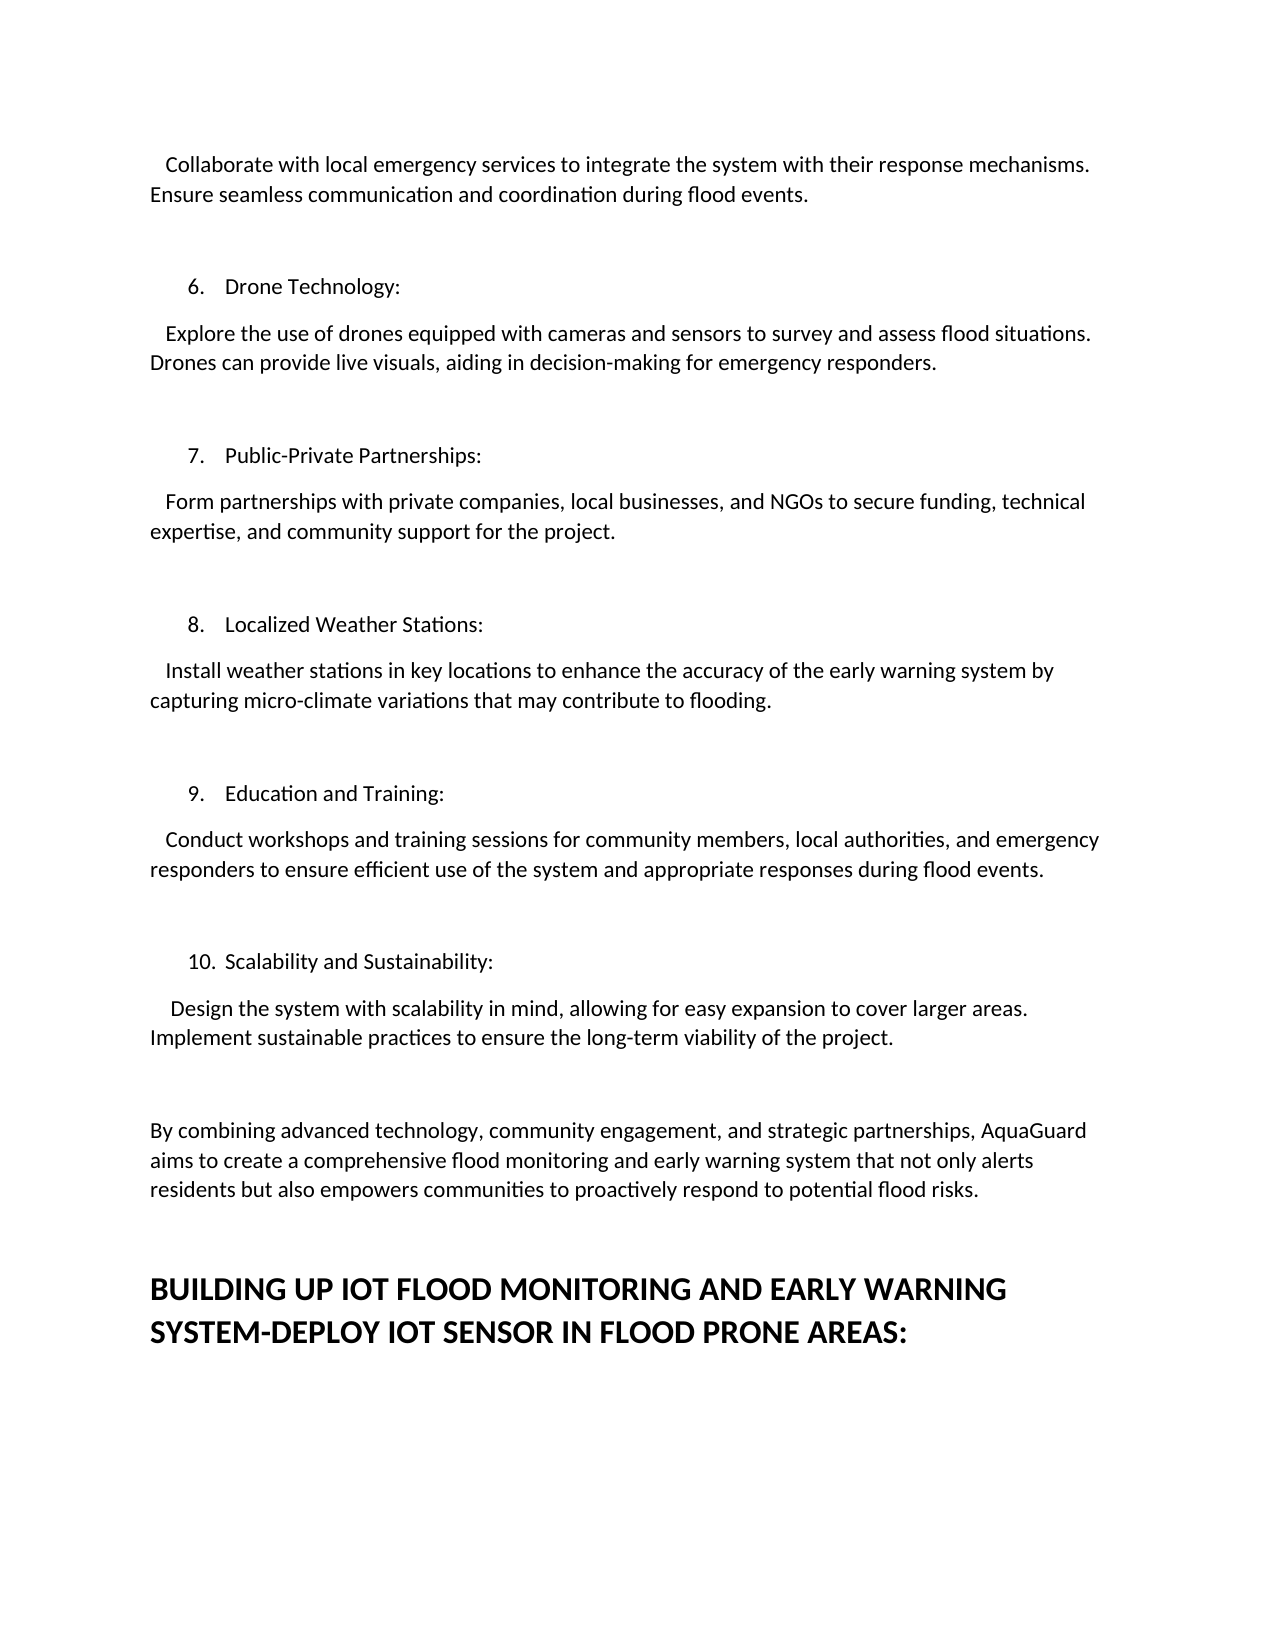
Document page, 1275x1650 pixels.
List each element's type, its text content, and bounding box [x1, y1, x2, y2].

text Explore the use of drones equipped with cameras and sensors to survey and assess flood situations. Drones can provide live visuals, aiding in decision-making for emergency responders. [150, 319, 1125, 376]
text Design the system with scalability in mind, allowing for easy expansion to cover larger areas. Implement sustainable practices to ensure the long-term viability of the project. [150, 994, 1125, 1051]
list Localized Weather Stations: [187, 610, 1125, 638]
list Public-Private Partnerships: [187, 441, 1125, 469]
text By combining advanced technology, community engagement, and strategic partnerships, AquaGuard aims to create a comprehensive flood monitoring and early warning system that not only alerts residents but also empowers communities to proactively respond to potential flood risks. [150, 1116, 1125, 1203]
text Conduct workshops and training sessions for community members, local authorities, and emergency responders to ensure efficient use of the system and appropriate responses during flood events. [150, 825, 1125, 883]
text BUILDING UP IOT FLOOD MONITORING AND EARLY WARNING SYSTEM-DEPLOY IOT SENSOR IN FLOOD PRONE AREAS: [150, 1268, 1125, 1352]
text Form partnerships with private companies, local businesses, and NGOs to secure funding, technical expertise, and community support for the project. [150, 487, 1125, 545]
list Drone Technology: [187, 272, 1125, 300]
list Education and Training: [187, 779, 1125, 807]
text Collaborate with local emergency services to integrate the system with their response mechanisms. Ensure seamless communication and coordination during flood events. [150, 150, 1125, 208]
text Install weather stations in key locations to enhance the accuracy of the early warning system by capturing micro-climate variations that may contribute to flooding. [150, 656, 1125, 714]
list Scalability and Sustainability: [187, 947, 1125, 975]
